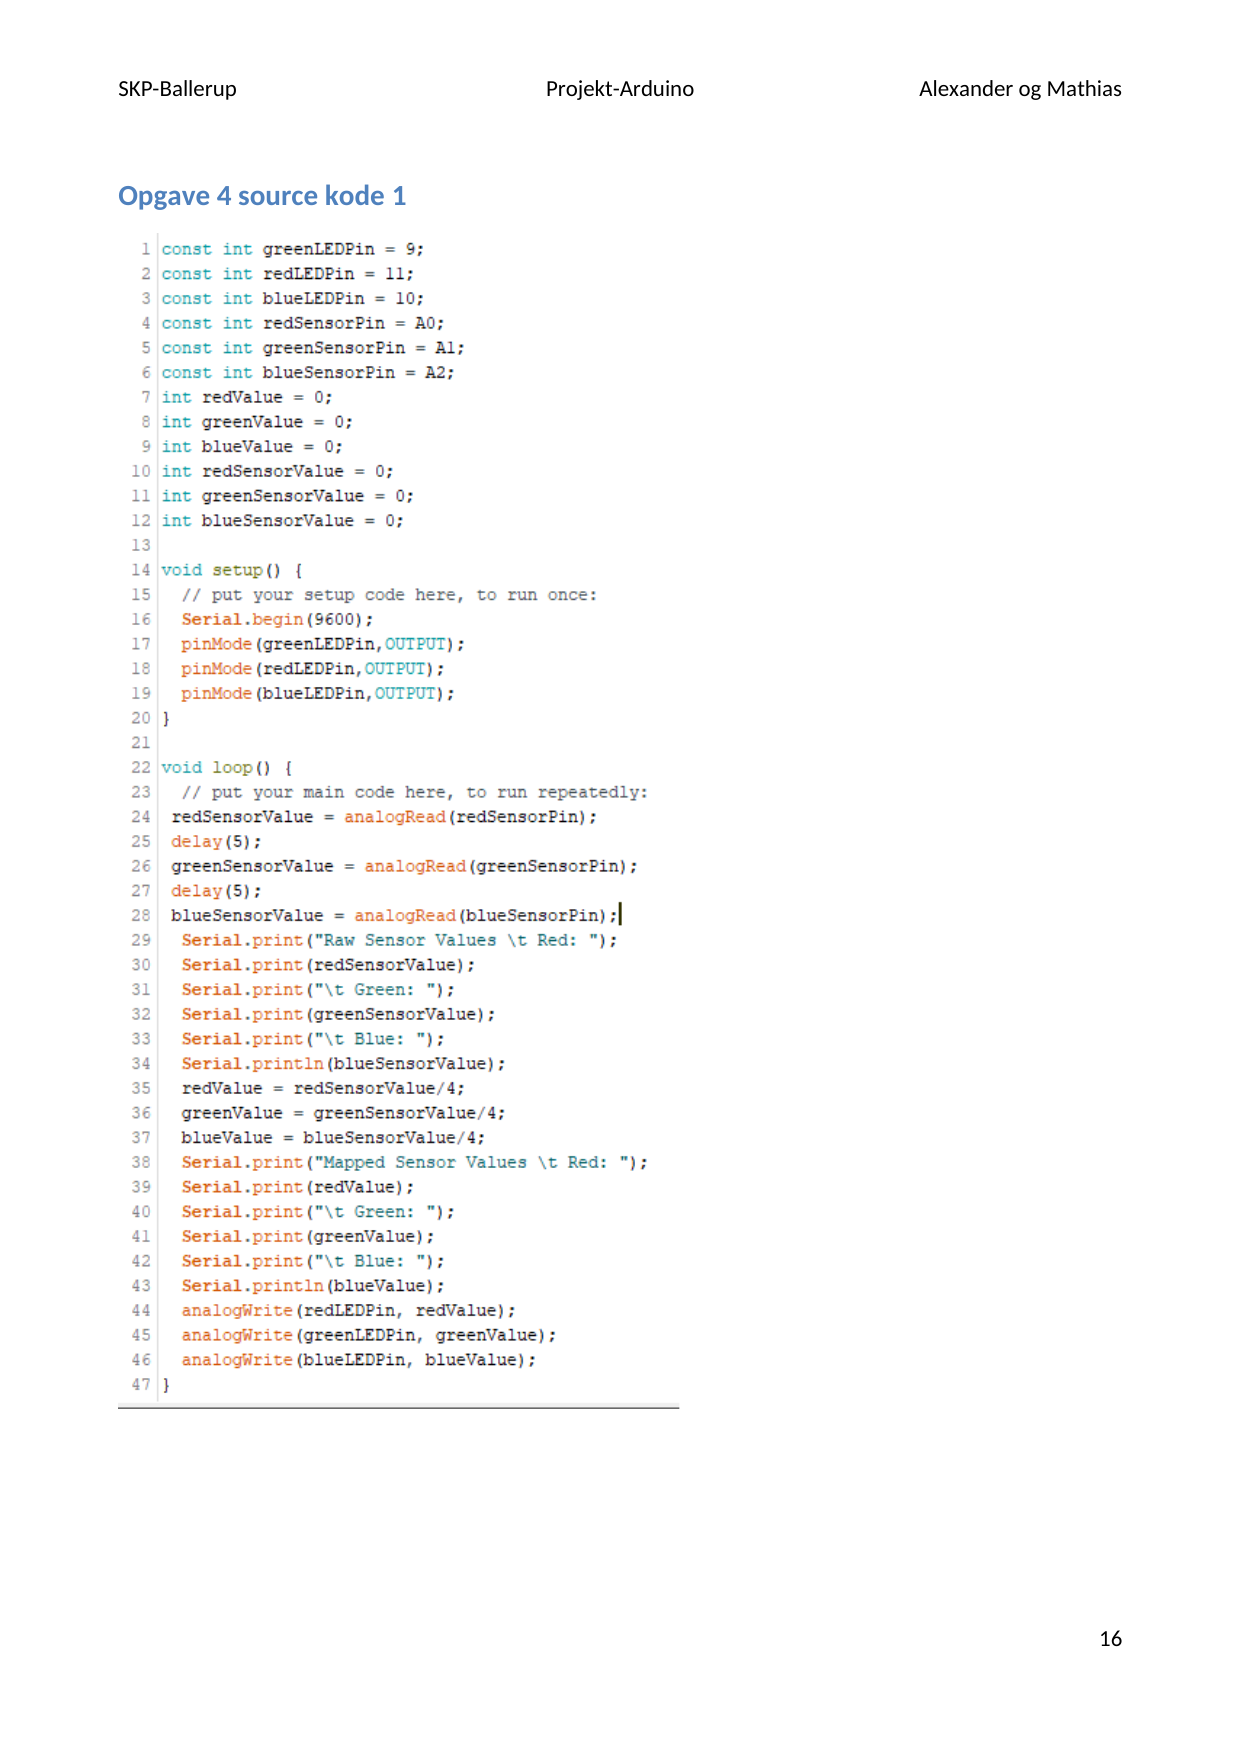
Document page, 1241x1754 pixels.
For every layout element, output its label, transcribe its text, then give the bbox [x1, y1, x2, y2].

picture [118, 233, 680, 1409]
text Opgave 4 source kode 1 [118, 177, 1122, 213]
